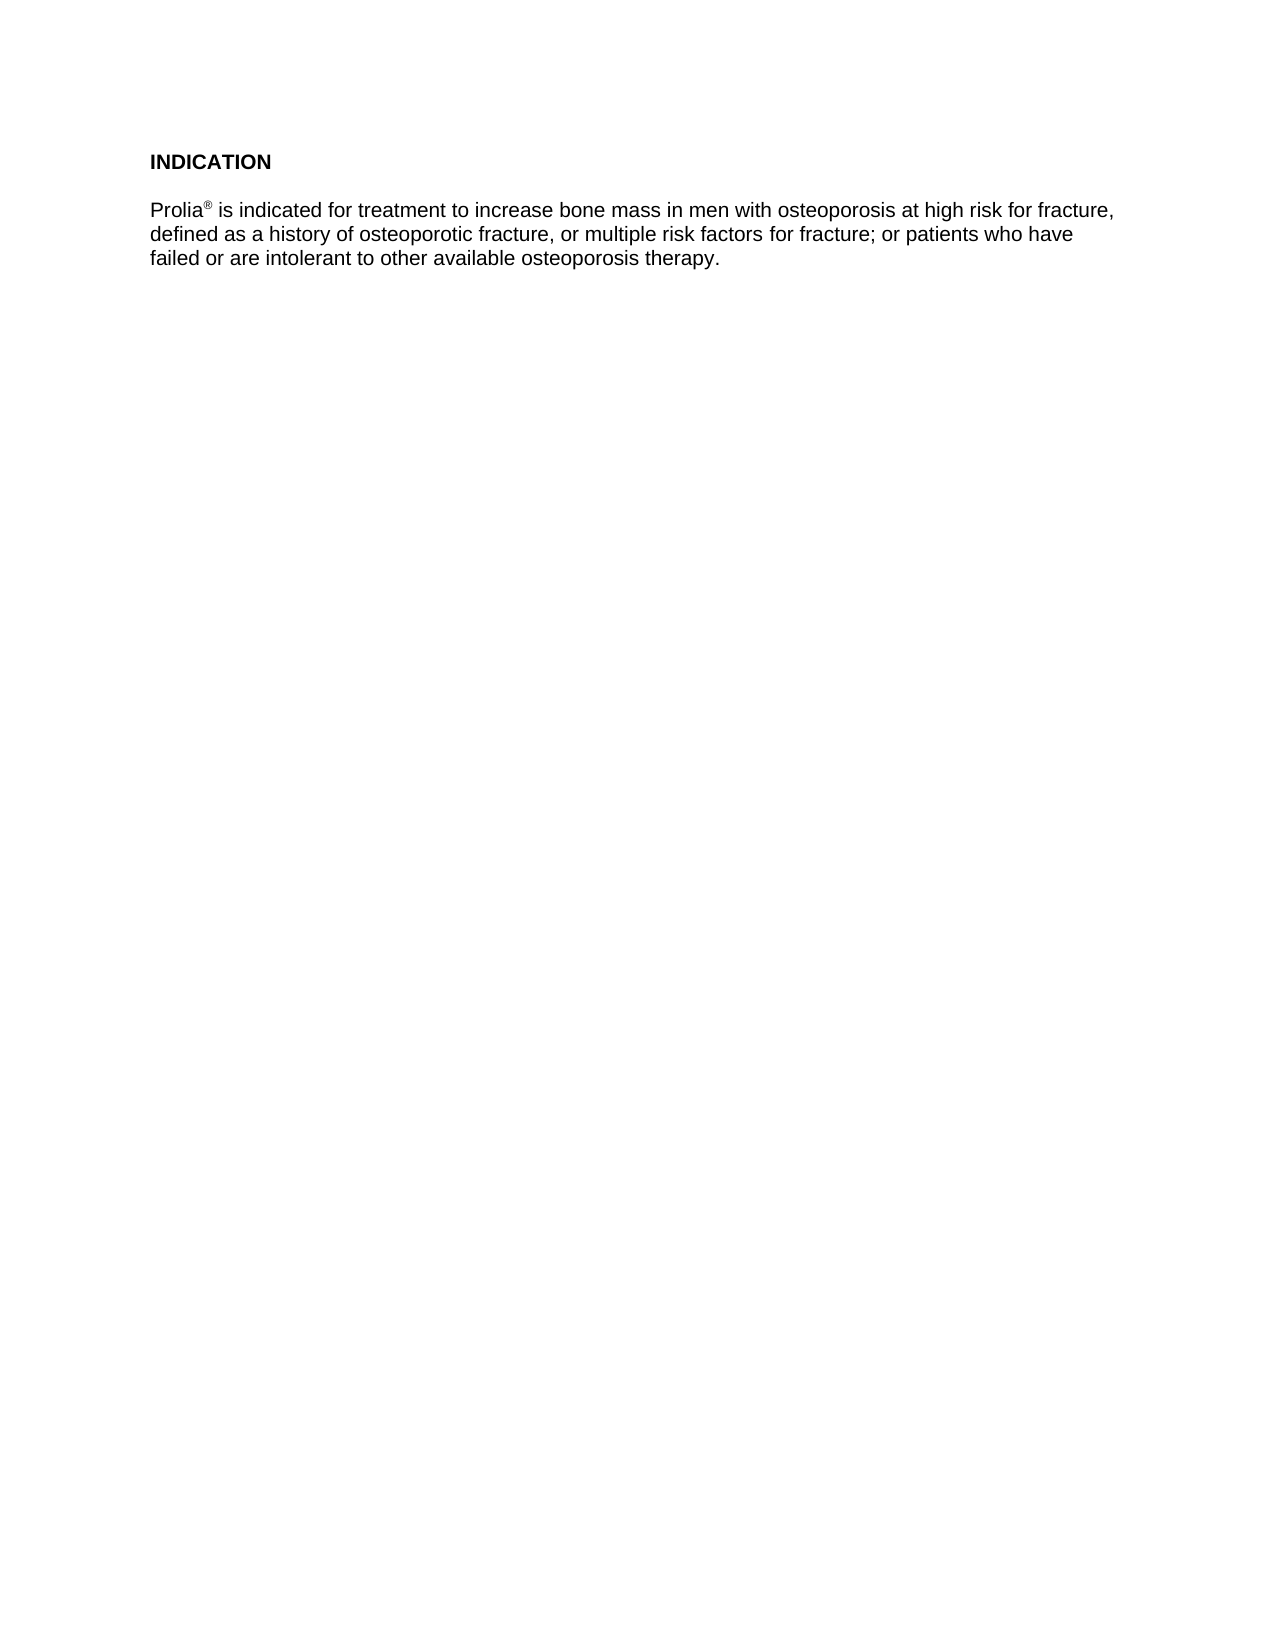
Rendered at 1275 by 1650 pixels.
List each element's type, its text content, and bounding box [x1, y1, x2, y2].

text INDICATION [150, 150, 1125, 174]
text Prolia® is indicated for treatment to increase bone mass in men with osteoporosis at high risk for fracture, defined as a history of osteoporotic fracture, or multiple risk factors for fracture; or patients who have failed or are intolerant to other available osteoporosis therapy. [150, 198, 1125, 270]
